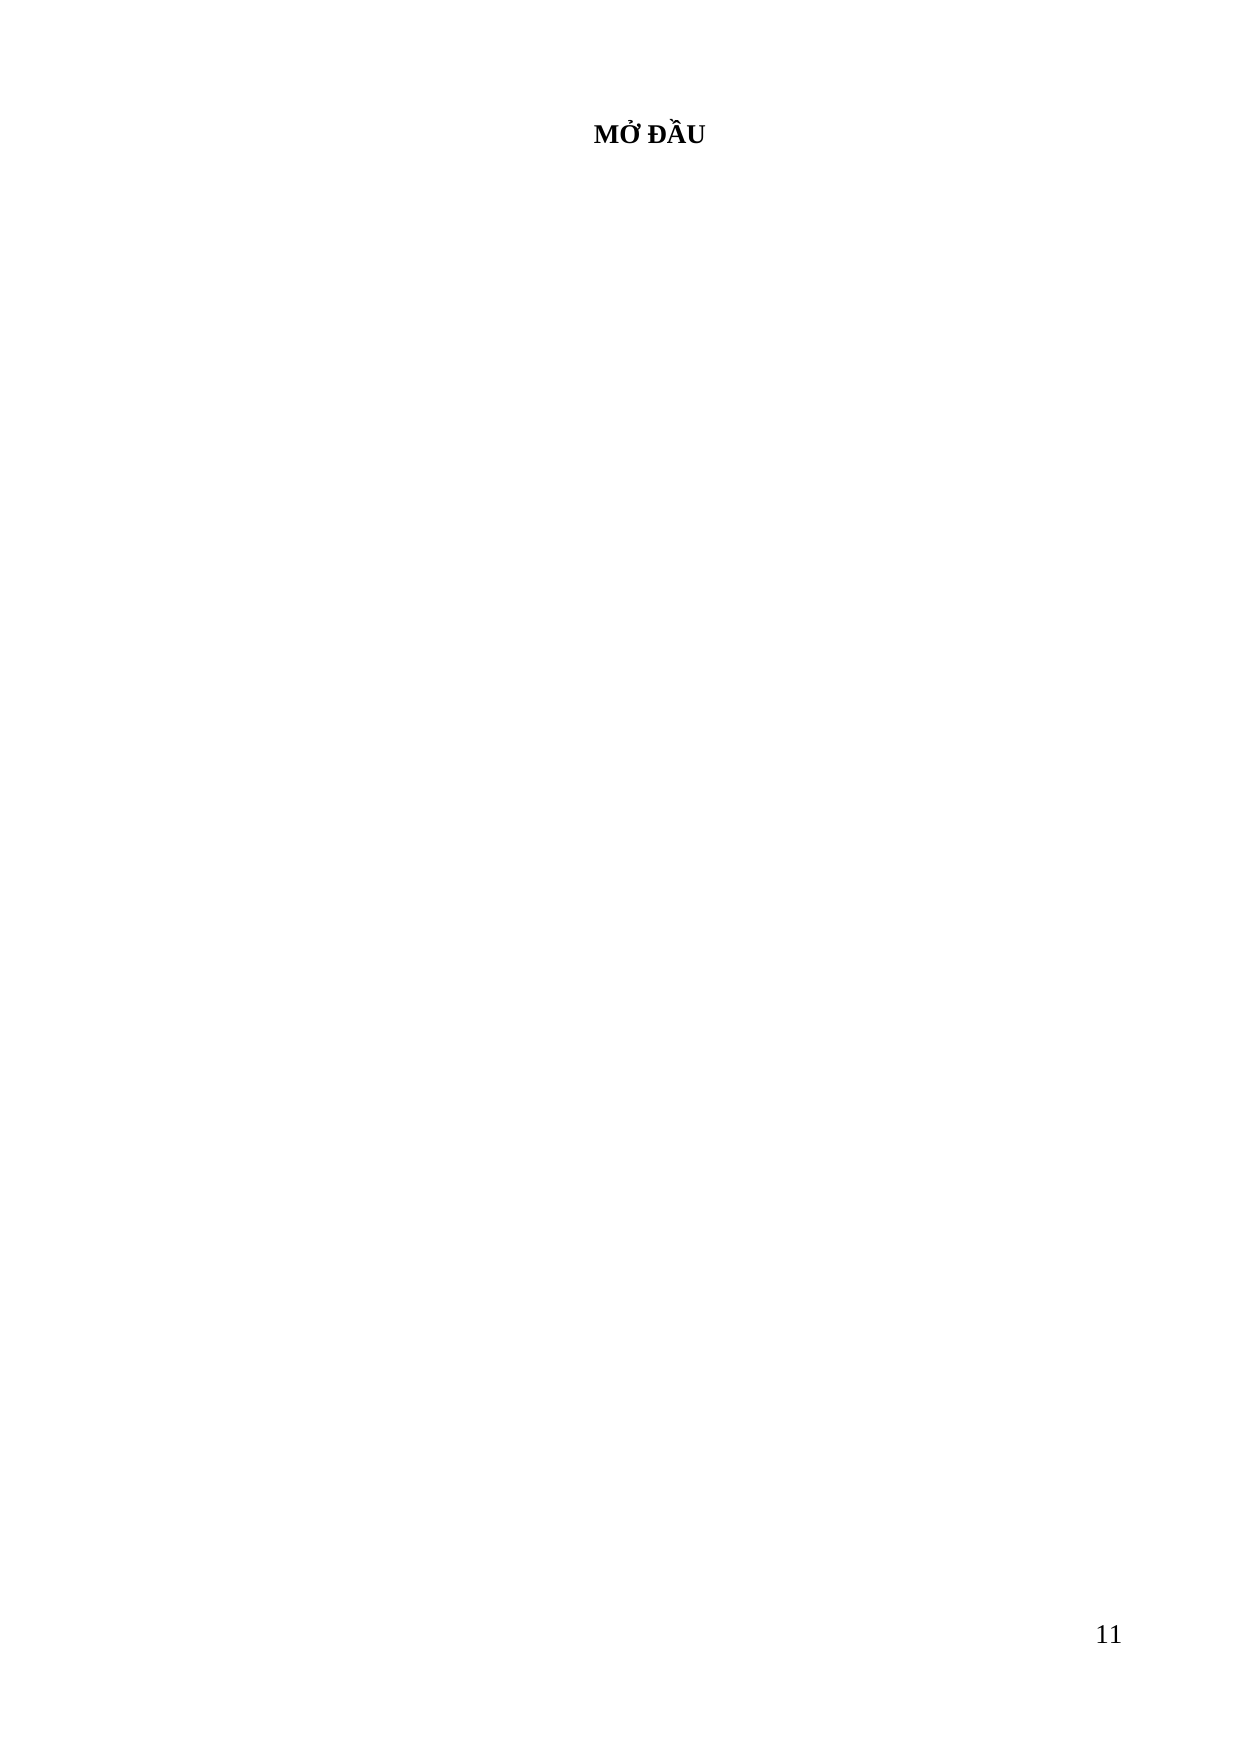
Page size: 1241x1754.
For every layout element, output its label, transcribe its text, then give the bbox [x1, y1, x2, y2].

text MỞ ĐẦU [177, 118, 1122, 149]
